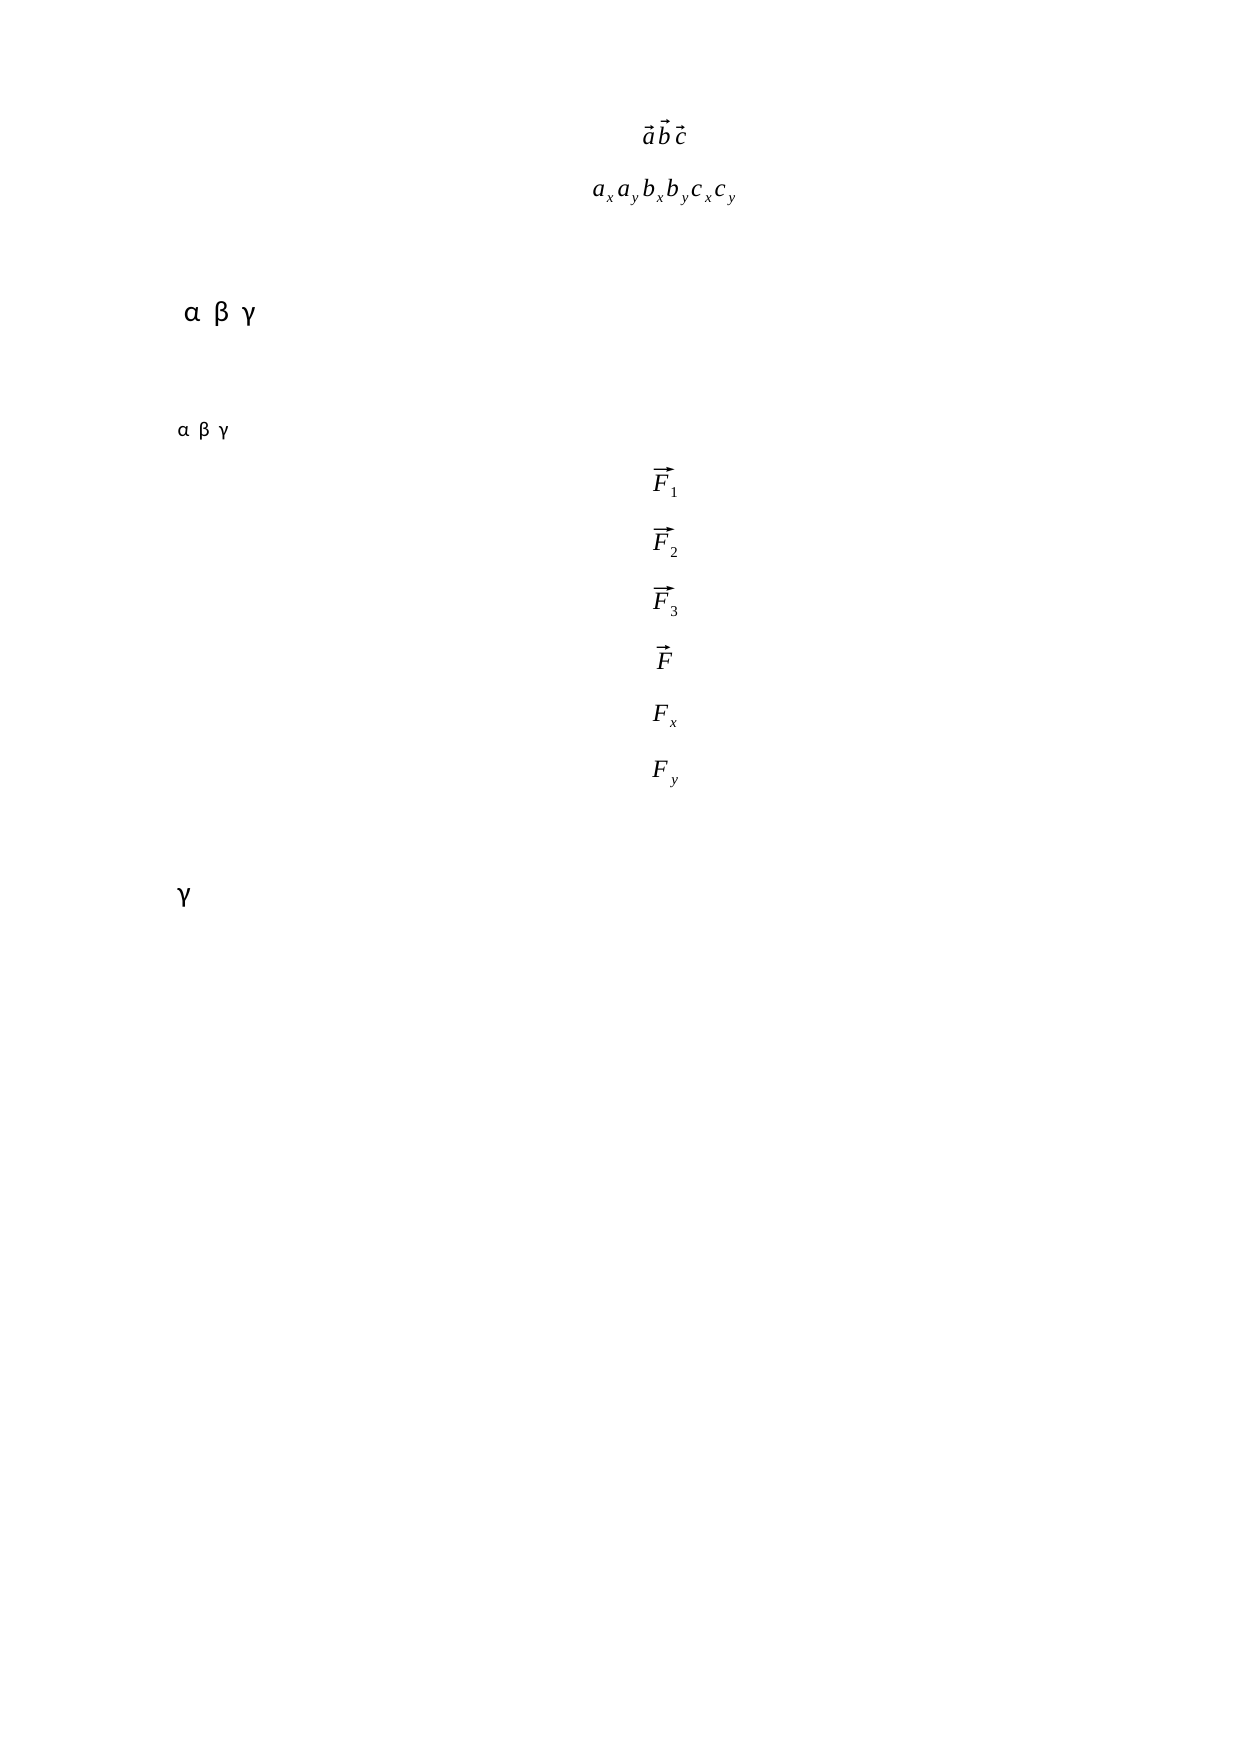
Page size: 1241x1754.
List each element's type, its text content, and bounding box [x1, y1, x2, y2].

text α β γ [177, 416, 1152, 442]
text γ [177, 874, 1152, 910]
text α β γ [177, 293, 1152, 328]
